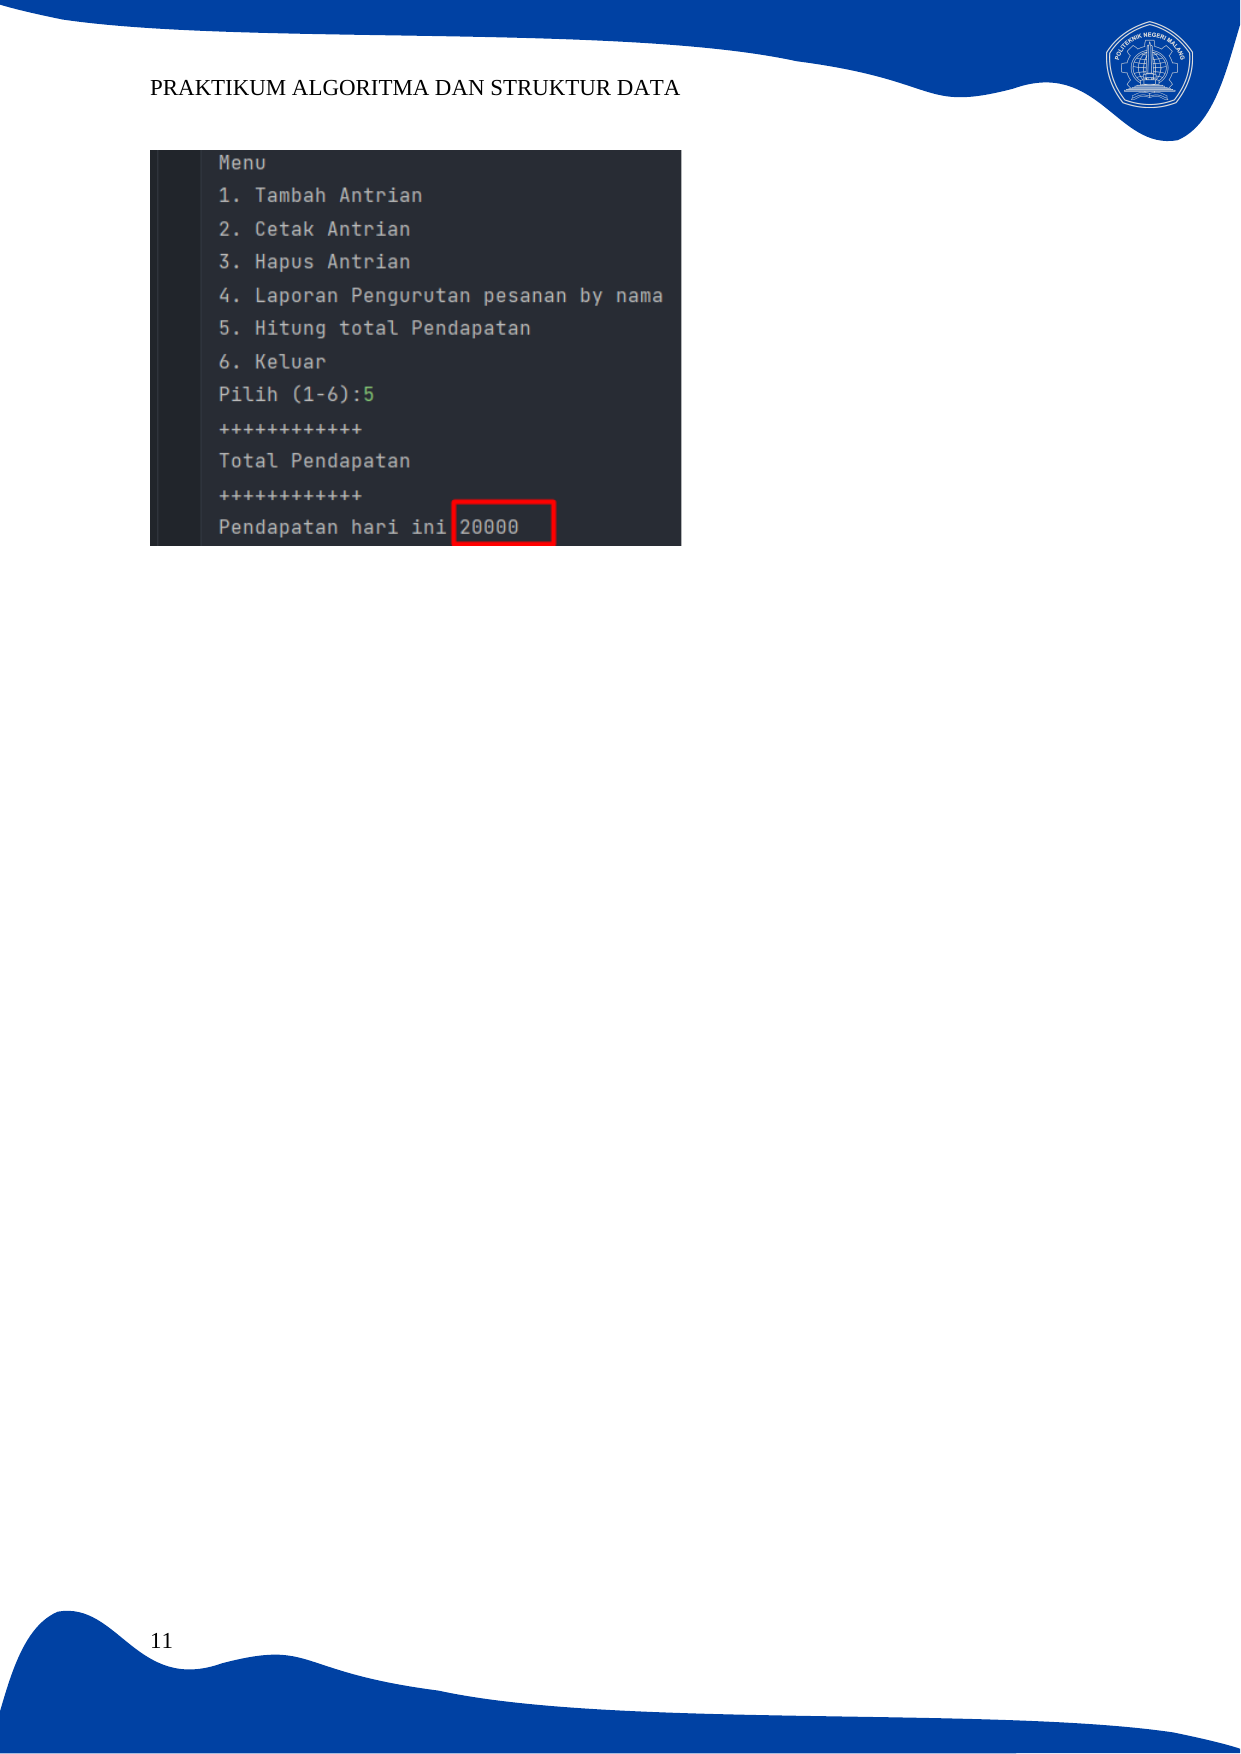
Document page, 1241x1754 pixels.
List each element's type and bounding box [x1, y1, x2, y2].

picture [150, 150, 682, 546]
